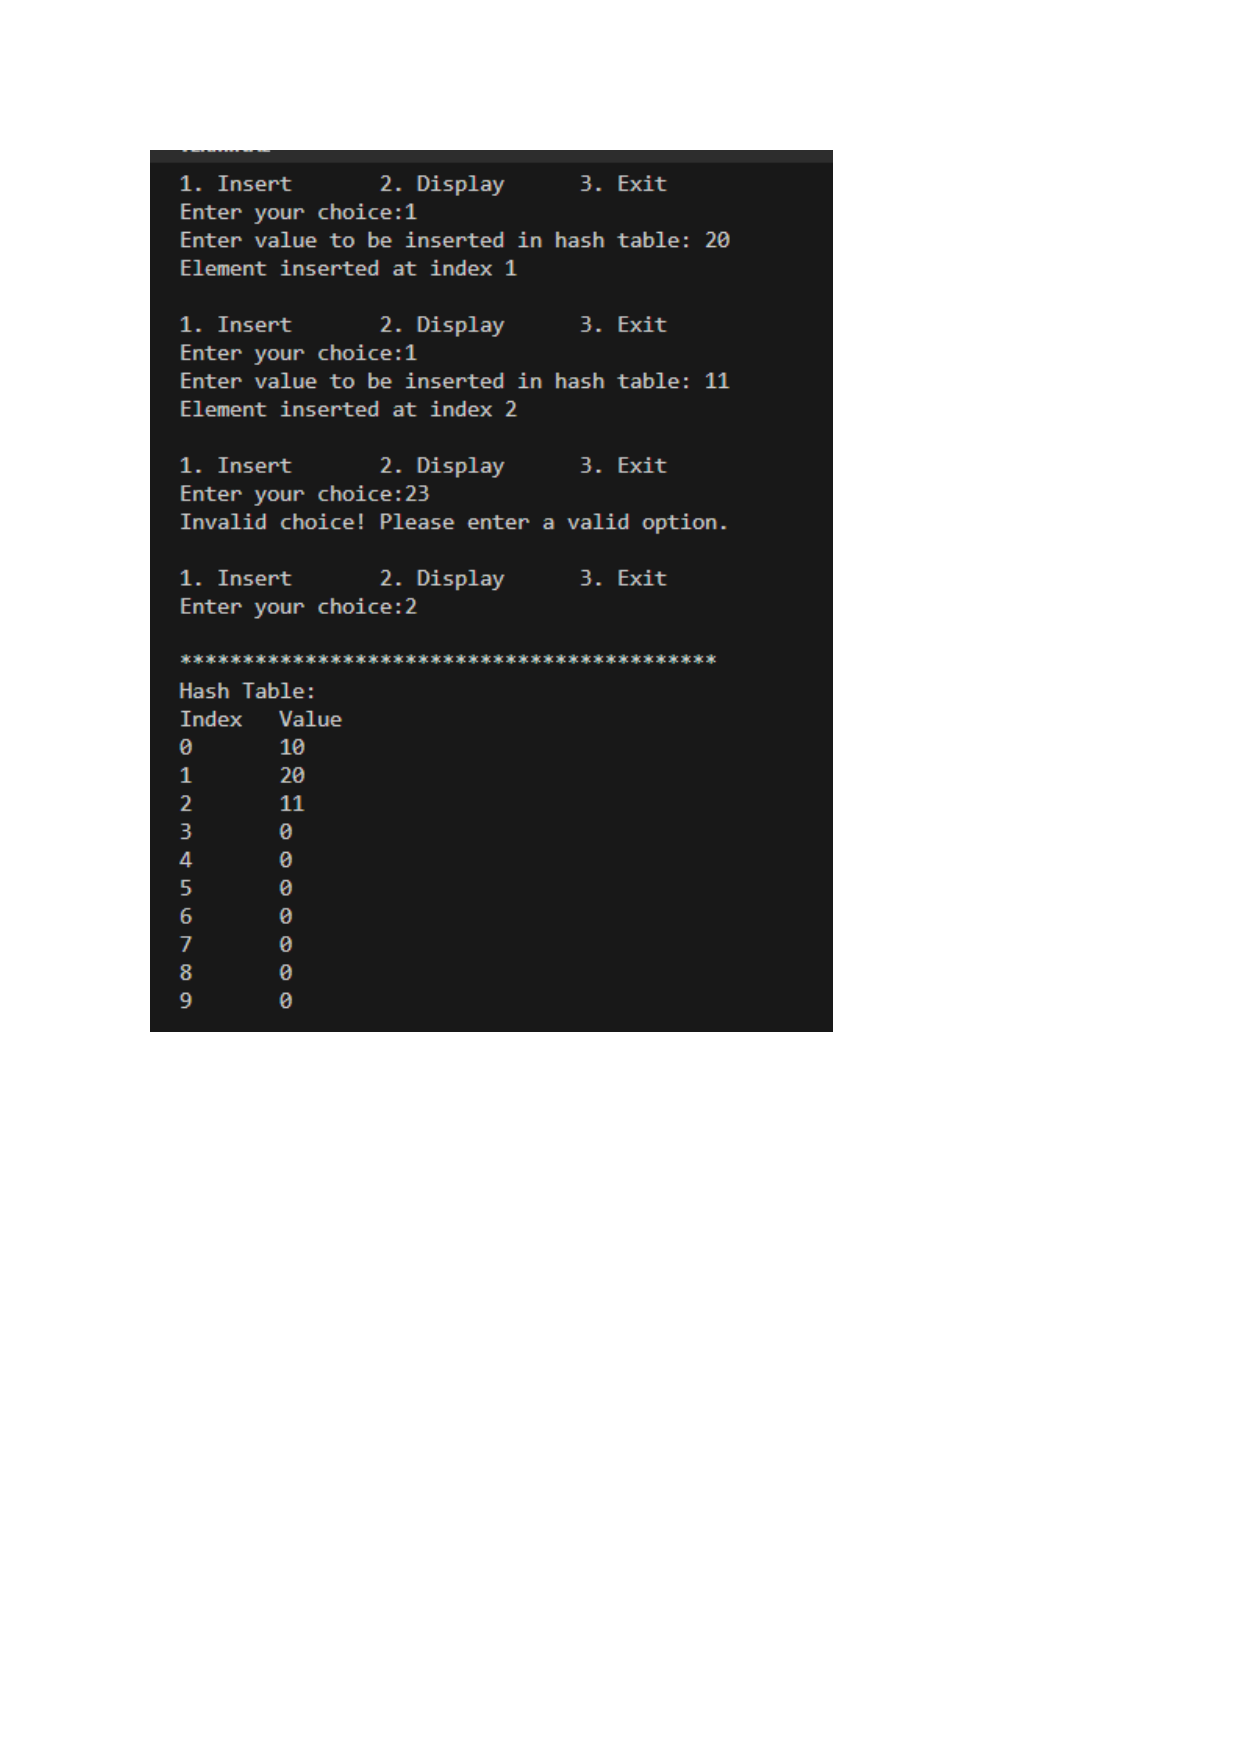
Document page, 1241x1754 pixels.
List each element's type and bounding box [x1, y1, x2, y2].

picture [150, 150, 833, 1032]
